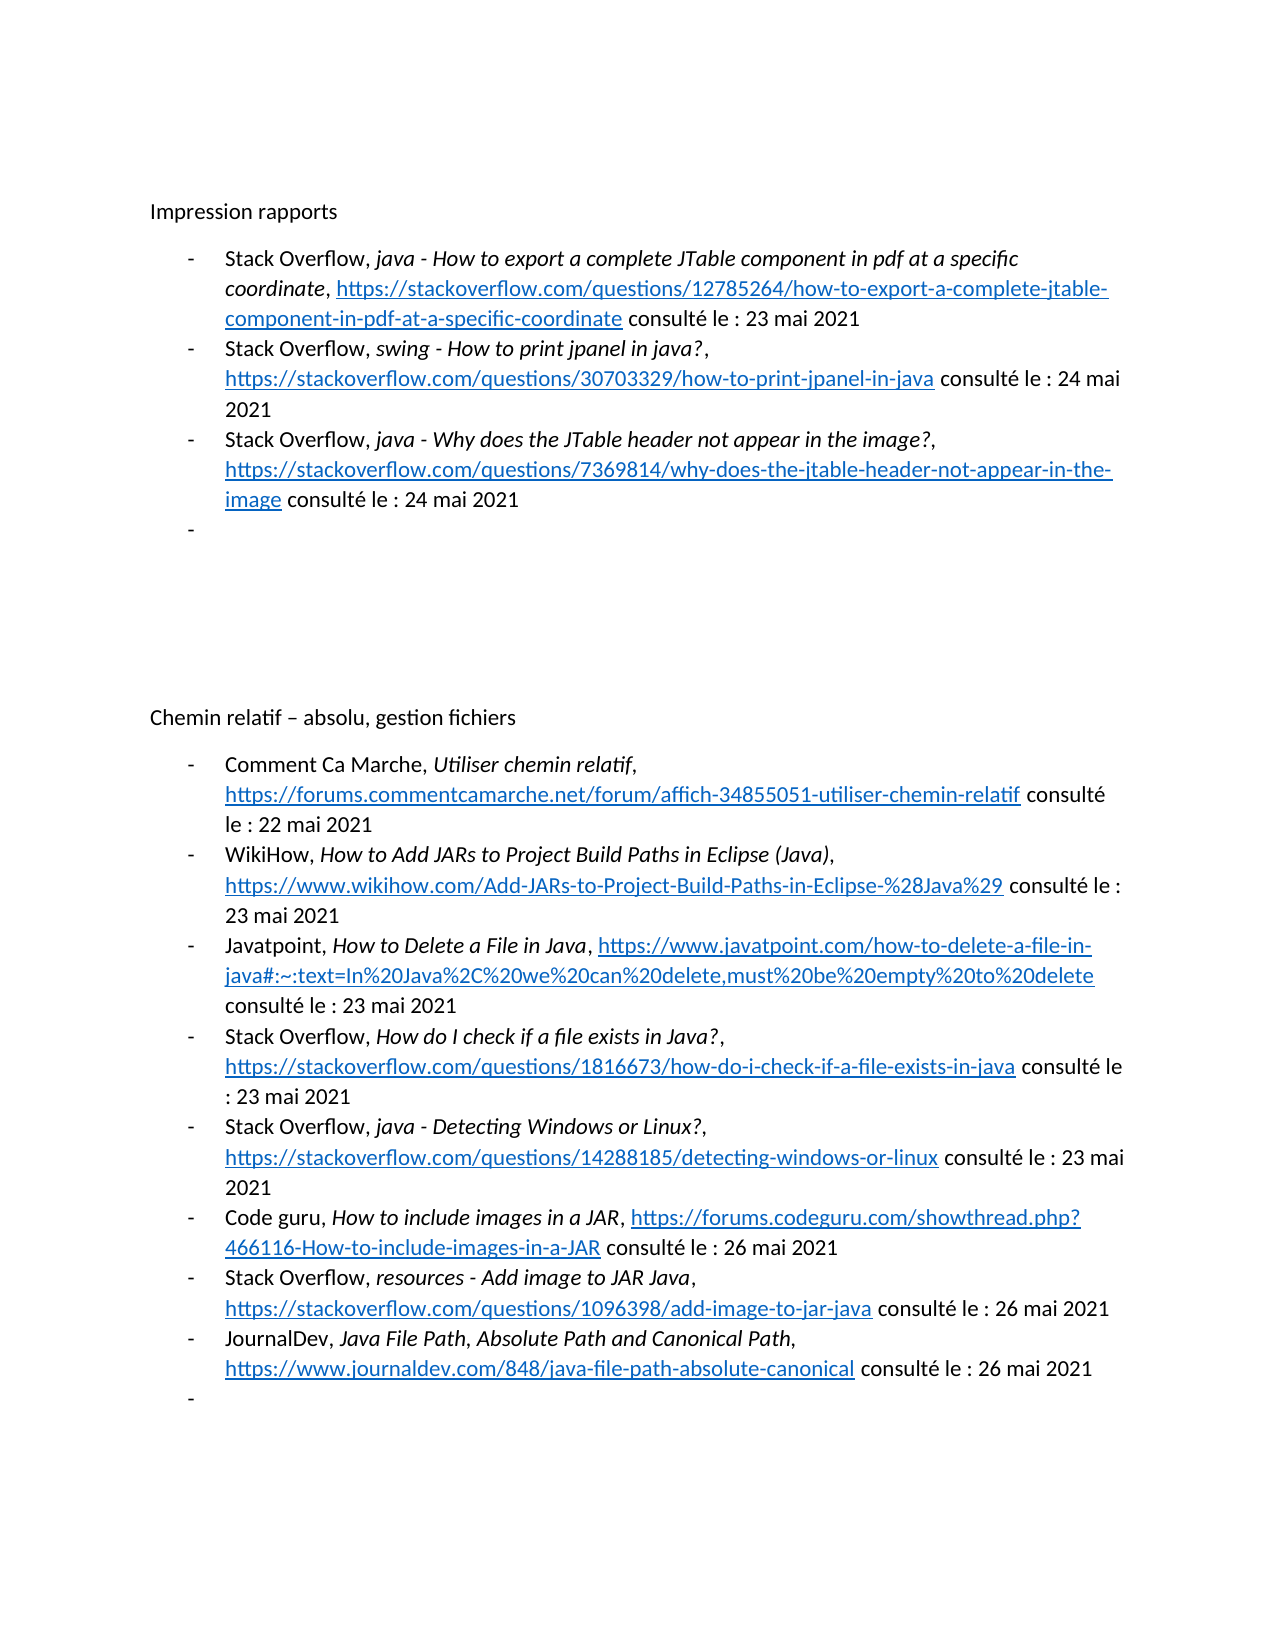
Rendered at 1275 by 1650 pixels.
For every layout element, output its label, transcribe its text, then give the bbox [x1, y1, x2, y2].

list Stack Overflow, java - Detecting Windows or Linux?, https://stackoverflow.com/questions/14288185/detecting-windows-or-linux consulté le : 23 mai 2021 [187, 1112, 1125, 1201]
list Stack Overflow, java - How to export a complete JTable component in pdf at a specific coordinate, https://stackoverflow.com/questions/12785264/how-to-export-a-complete-jtable-component-in-pdf-at-a-specific-coordinate consulté le : 23 mai 2021 [187, 244, 1125, 332]
list Comment Ca Marche, Utiliser chemin relatif, https://forums.commentcamarche.net/forum/affich-34855051-utiliser-chemin-relatif consulté le : 22 mai 2021 [187, 750, 1125, 838]
list Stack Overflow, swing - How to print jpanel in java?, https://stackoverflow.com/questions/30703329/how-to-print-jpanel-in-java consulté le : 24 mai 2021 [187, 334, 1125, 423]
list WikiHow, How to Add JARs to Project Build Paths in Eclipse (Java), https://www.wikihow.com/Add-JARs-to-Project-Build-Paths-in-Eclipse-%28Java%29 consulté le : 23 mai 2021 [187, 841, 1125, 929]
text Chemin relatif – absolu, gestion fichiers [150, 703, 1125, 731]
list Stack Overflow, java - Why does the JTable header not appear in the image?, https://stackoverflow.com/questions/7369814/why-does-the-jtable-header-not-appear-in-the-image consulté le : 24 mai 2021 [187, 425, 1125, 513]
list Code guru, How to include images in a JAR, https://forums.codeguru.com/showthread.php?466116-How-to-include-images-in-a-JAR consulté le : 26 mai 2021 [187, 1203, 1125, 1261]
list Javatpoint, How to Delete a File in Java, https://www.javatpoint.com/how-to-delete-a-file-in-java#:~:text=In%20Java%2C%20we%20can%20delete,must%20be%20empty%20to%20delete consulté le : 23 mai 2021 [187, 931, 1125, 1020]
list Stack Overflow, resources - Add image to JAR Java, https://stackoverflow.com/questions/1096398/add-image-to-jar-java consulté le : 26 mai 2021 [187, 1263, 1125, 1322]
list JournalDev, Java File Path, Absolute Path and Canonical Path, https://www.journaldev.com/848/java-file-path-absolute-canonical consulté le : 26 mai 2021 [187, 1324, 1125, 1382]
text Impression rapports [150, 197, 1125, 225]
list Stack Overflow, How do I check if a file exists in Java?, https://stackoverflow.com/questions/1816673/how-do-i-check-if-a-file-exists-in-java consulté le : 23 mai 2021 [187, 1022, 1125, 1110]
